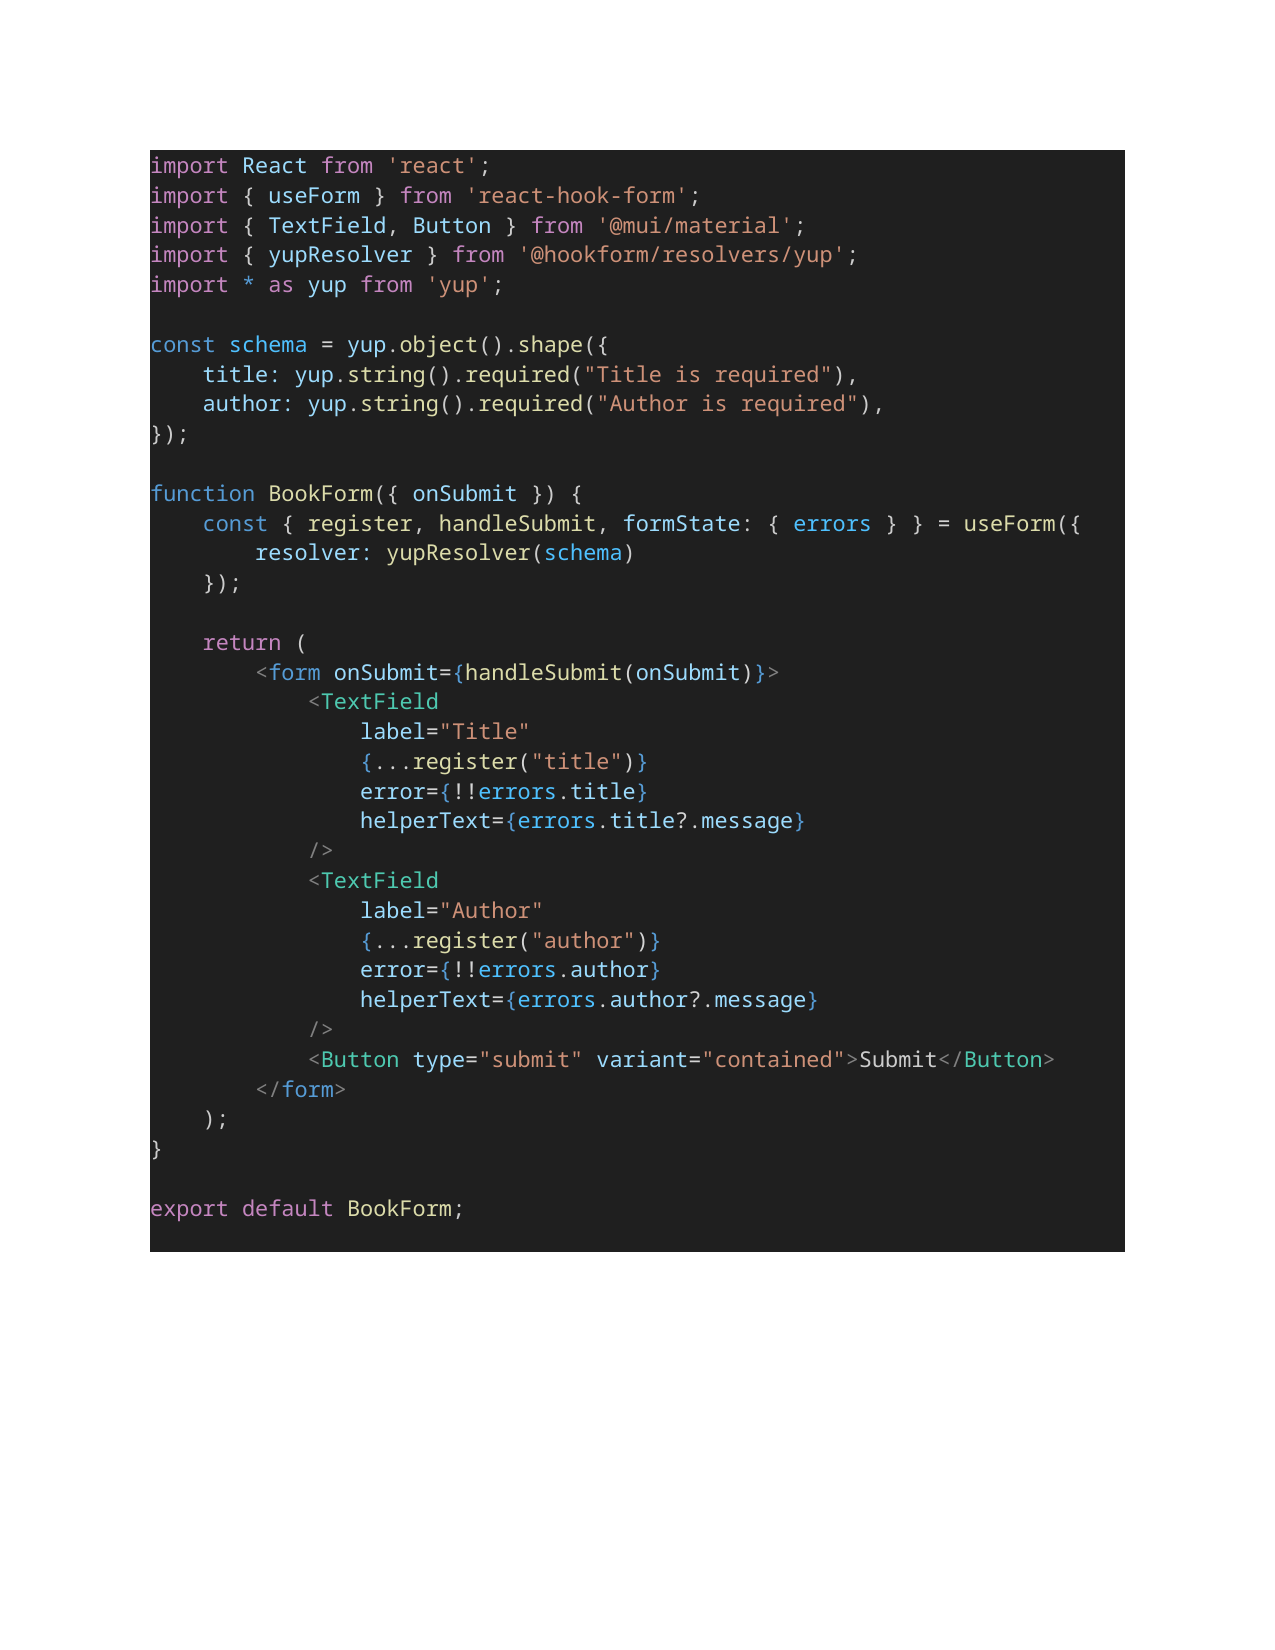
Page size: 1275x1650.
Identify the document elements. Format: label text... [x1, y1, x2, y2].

text const schema = yup.object().shape({ [150, 329, 1125, 358]
text function BookForm({ onSubmit }) { [150, 478, 1125, 507]
text <TextField [150, 686, 1125, 716]
text /> [150, 835, 1125, 865]
text }); [150, 567, 1125, 597]
text import { TextField, Button } from '@mui/material'; [150, 209, 1125, 239]
text helperText={errors.author?.message} [150, 984, 1125, 1014]
text <Button type="submit" variant="contained">Submit</Button> [150, 1044, 1125, 1073]
text error={!!errors.title} [150, 776, 1125, 805]
text const { register, handleSubmit, formState: { errors } } = useForm({ [150, 507, 1125, 537]
text resolver: yupResolver(schema) [150, 537, 1125, 567]
text /> [150, 1014, 1125, 1044]
text import * as yup from 'yup'; [150, 269, 1125, 299]
text <form onSubmit={handleSubmit(onSubmit)}> [150, 656, 1125, 686]
text export default BookForm; [150, 1193, 1125, 1222]
text } [150, 1133, 1125, 1163]
text }); [150, 418, 1125, 448]
text author: yup.string().required("Author is required"), [150, 388, 1125, 418]
text error={!!errors.author} [150, 954, 1125, 984]
text {...register("title")} [150, 746, 1125, 776]
text import { yupResolver } from '@hookform/resolvers/yup'; [150, 239, 1125, 269]
text return ( [150, 627, 1125, 656]
text title: yup.string().required("Title is required"), [150, 358, 1125, 388]
text </form> [150, 1073, 1125, 1103]
text label="Author" [150, 895, 1125, 924]
text import React from 'react'; [150, 150, 1125, 180]
text <TextField [150, 865, 1125, 895]
text import { useForm } from 'react-hook-form'; [150, 180, 1125, 209]
text {...register("author")} [150, 924, 1125, 954]
text helperText={errors.title?.message} [150, 805, 1125, 835]
text label="Title" [150, 716, 1125, 746]
text ); [150, 1103, 1125, 1133]
